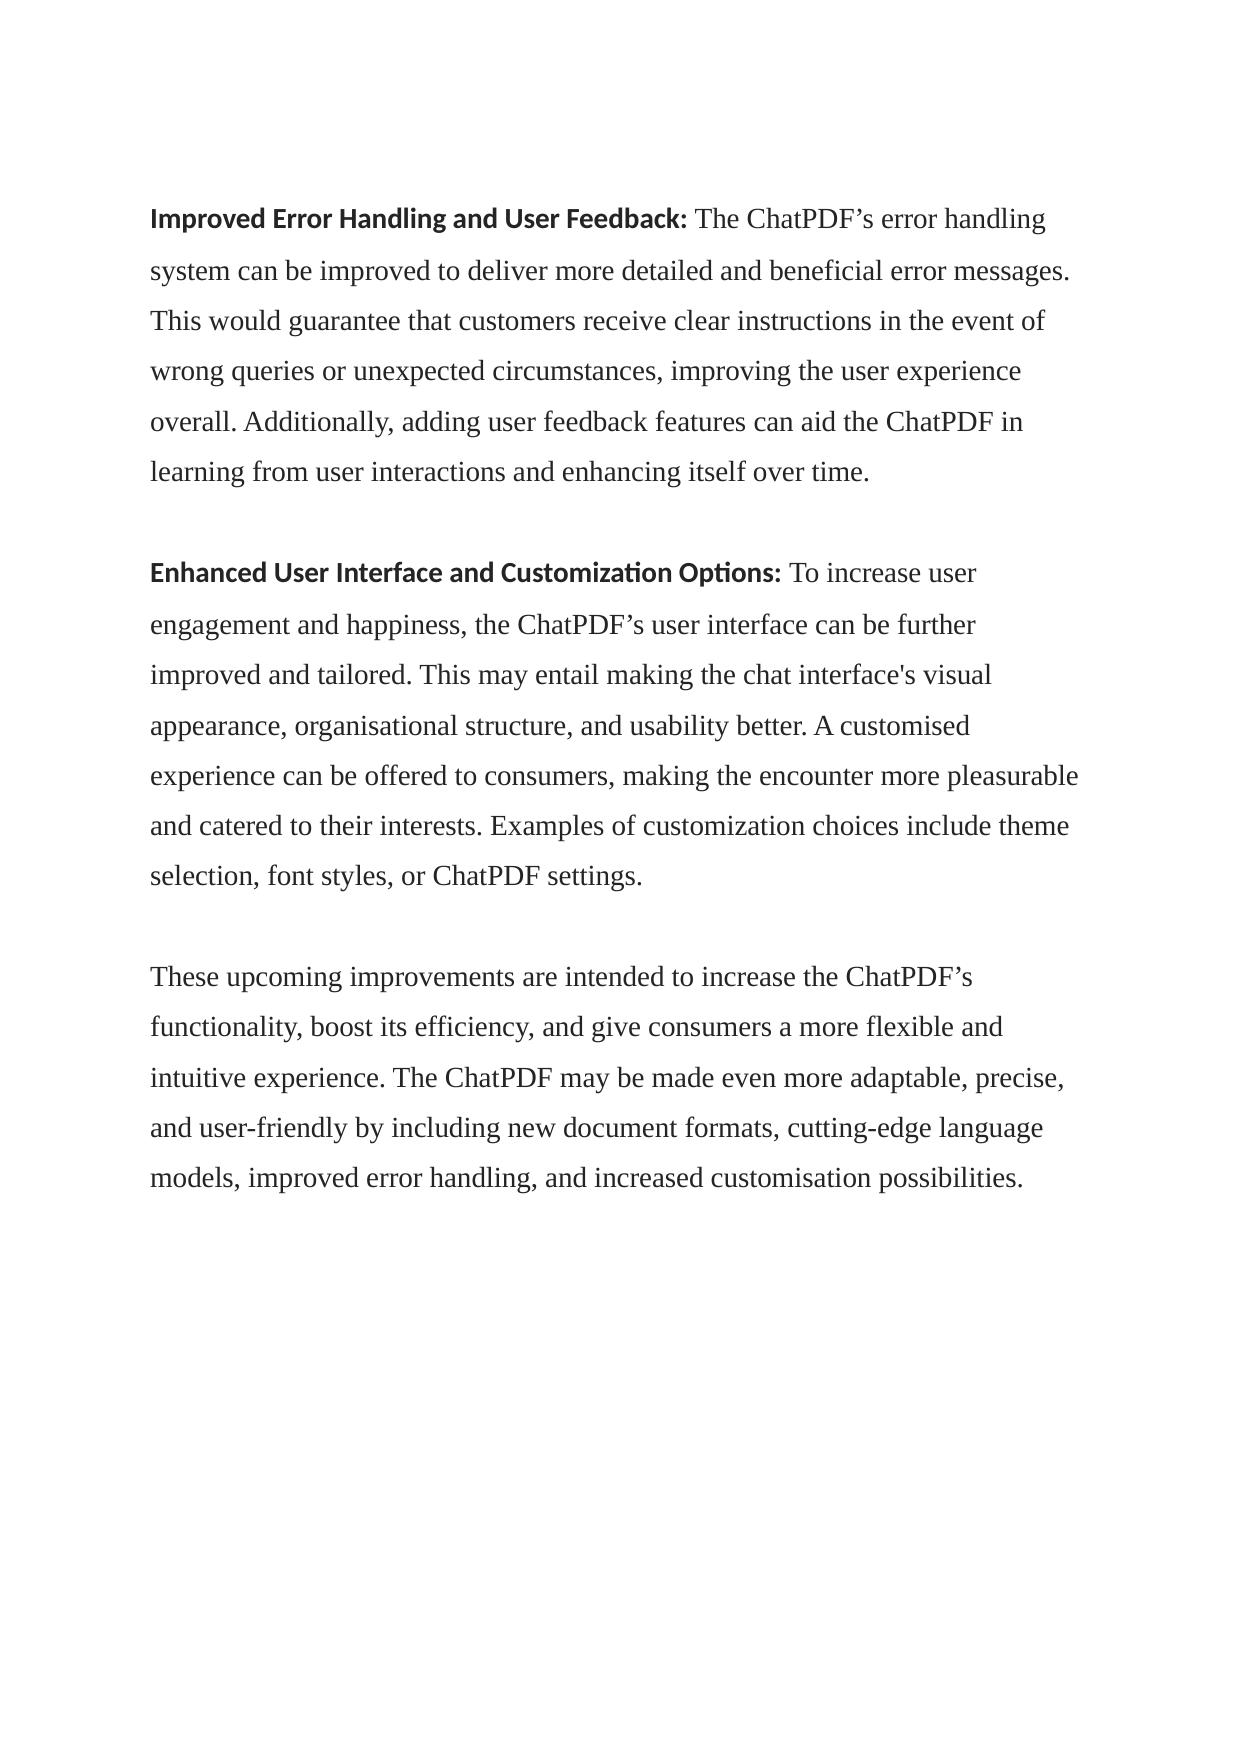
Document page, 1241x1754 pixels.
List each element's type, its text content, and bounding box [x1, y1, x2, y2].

text Improved Error Handling and User Feedback: The ChatPDF’s error handling system can be improved to deliver more detailed and beneficial error messages. This would guarantee that customers receive clear instructions in the event of wrong queries or unexpected circumstances, improving the user experience overall. Additionally, adding user feedback features can aid the ChatPDF in learning from user interactions and enhancing itself over time. [150, 200, 1090, 487]
text Enhanced User Interface and Customization Options: To increase user engagement and happiness, the ChatPDF’s user interface can be further improved and tailored. This may entail making the chat interface's visual appearance, organisational structure, and usability better. A customised experience can be offered to consumers, making the encounter more pleasurable and catered to their interests. Examples of customization choices include theme selection, font styles, or ChatPDF settings. [150, 554, 1090, 892]
text These upcoming improvements are intended to increase the ChatPDF’s functionality, boost its efficiency, and give consumers a more flexible and intuitive experience. The ChatPDF may be made even more adaptable, precise, and user-friendly by including new document formats, cutting-edge language models, improved error handling, and increased customisation possibilities. [150, 959, 1090, 1194]
